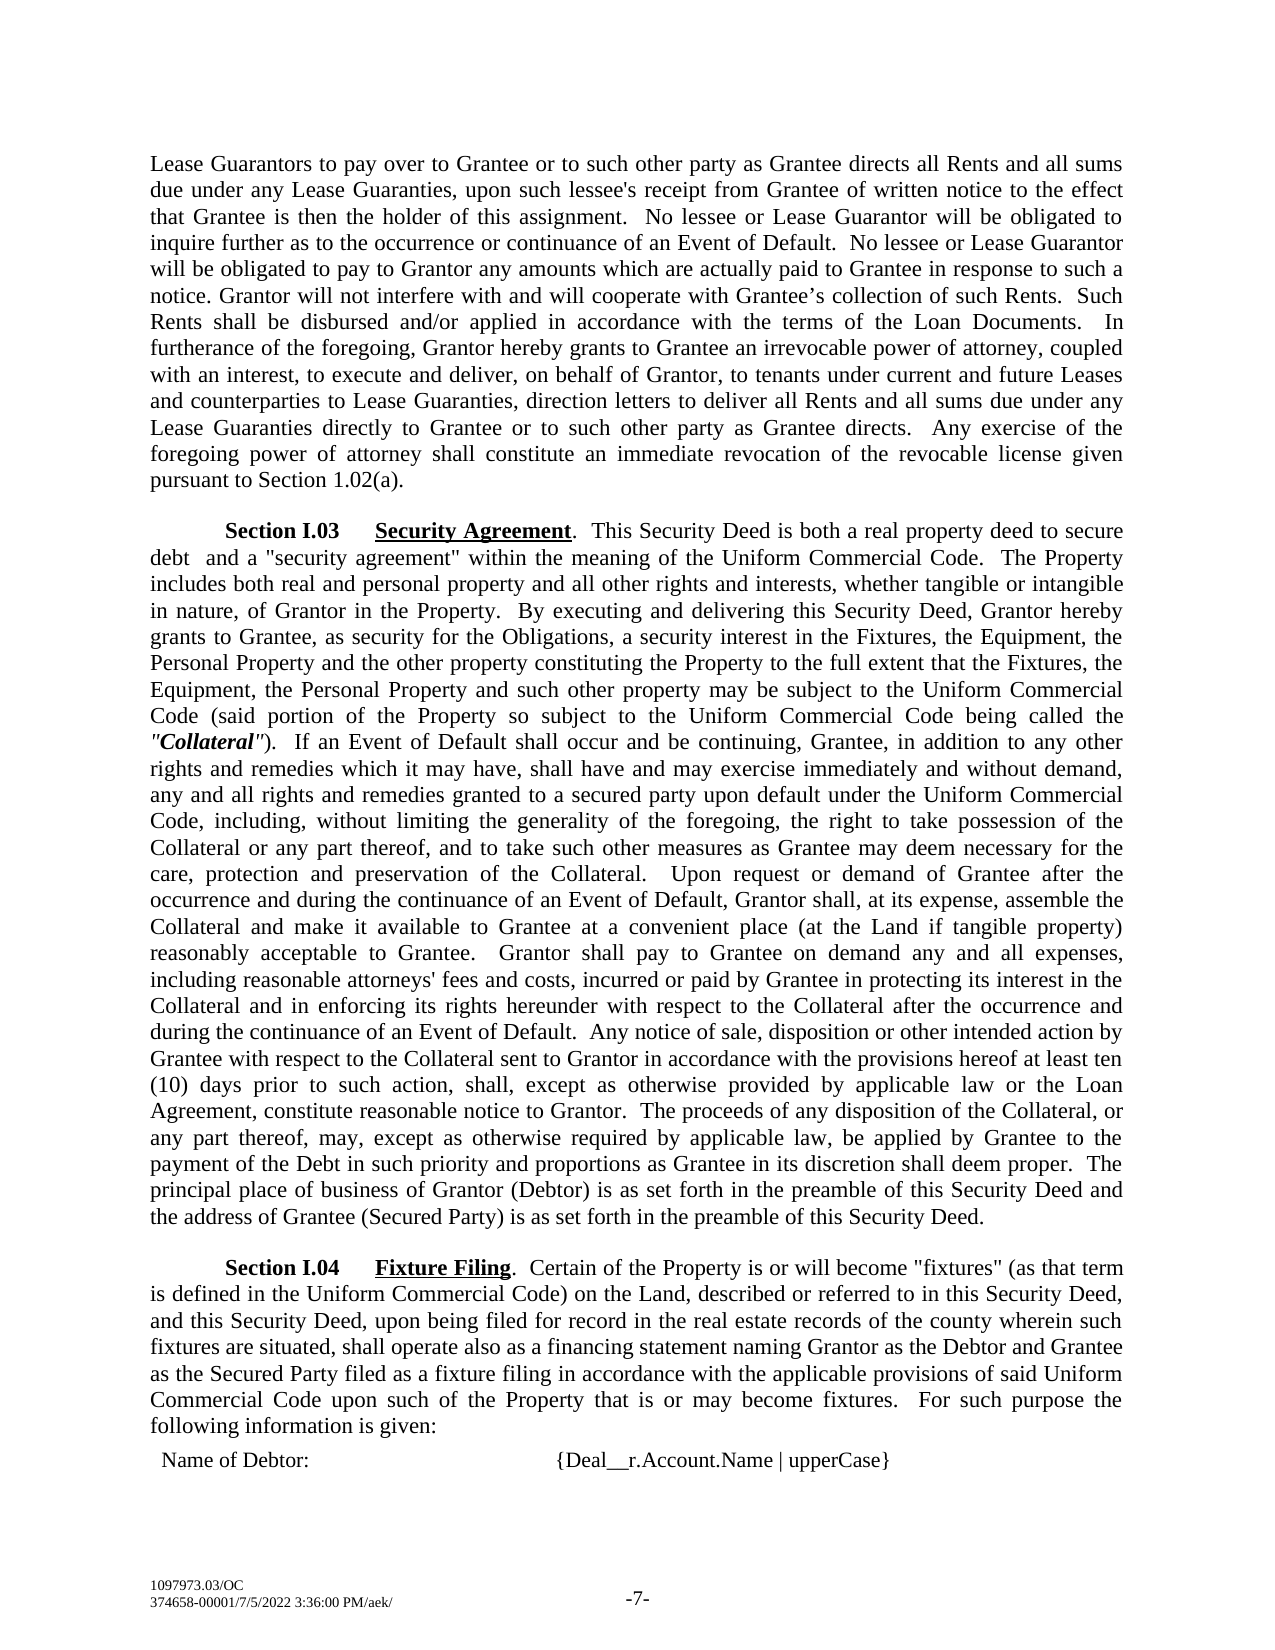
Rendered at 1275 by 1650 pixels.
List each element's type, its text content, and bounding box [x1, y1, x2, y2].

table_header Name of Debtor: [150, 1439, 544, 1472]
subtitle Fixture Filing. Certain of the Property is or will become "fixtures" (as that term is defined in the Uniform Commercial Code) on the Land, described or referred to in this Security Deed, and this Security Deed, upon being filed for record in the real estate records of the county wherein such fixtures are situated, shall operate also as a financing statement naming Grantor as the Debtor and Grantee as the Secured Party filed as a fixture filing in accordance with the applicable provisions of said Uniform Commercial Code upon such of the Property that is or may become fixtures. For such purpose the following information is given: [150, 1254, 1125, 1439]
subtitle Security Agreement. This Security Deed is both a real property deed to secure debt and a "security agreement" within the meaning of the Uniform Commercial Code. The Property includes both real and personal property and all other rights and interests, whether tangible or intangible in nature, of Grantor in the Property. By executing and delivering this Security Deed, Grantor hereby grants to Grantee, as security for the Obligations, a security interest in the Fixtures, the Equipment, the Personal Property and the other property constituting the Property to the full extent that the Fixtures, the Equipment, the Personal Property and such other property may be subject to the Uniform Commercial Code (said portion of the Property so subject to the Uniform Commercial Code being called the "Collateral"). If an Event of Default shall occur and be continuing, Grantee, in addition to any other rights and remedies which it may have, shall have and may exercise immediately and without demand, any and all rights and remedies granted to a secured party upon default under the Uniform Commercial Code, including, without limiting the generality of the foregoing, the right to take possession of the Collateral or any part thereof, and to take such other measures as Grantee may deem necessary for the care, protection and preservation of the Collateral. Upon request or demand of Grantee after the occurrence and during the continuance of an Event of Default, Grantor shall, at its expense, assemble the Collateral and make it available to Grantee at a convenient place (at the Land if tangible property) reasonably acceptable to Grantee. Grantor shall pay to Grantee on demand any and all expenses, including reasonable attorneys' fees and costs, incurred or paid by Grantee in protecting its interest in the Collateral and in enforcing its rights hereunder with respect to the Collateral after the occurrence and during the continuance of an Event of Default. Any notice of sale, disposition or other intended action by Grantee with respect to the Collateral sent to Grantor in accordance with the provisions hereof at least ten (10) days prior to such action, shall, except as otherwise provided by applicable law or the Loan Agreement, constitute reasonable notice to Grantor. The proceeds of any disposition of the Collateral, or any part thereof, may, except as otherwise required by applicable law, be applied by Grantee to the payment of the Debt in such priority and proportions as Grantee in its discretion shall deem proper. The principal place of business of Grantor (Debtor) is as set forth in the preamble of this Security Deed and the address of Grantee (Secured Party) is as set forth in the preamble of this Security Deed. [150, 518, 1125, 1229]
table_header {Deal__r.Account.Name | upperCase} [544, 1439, 1124, 1472]
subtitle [150, 150, 1125, 493]
